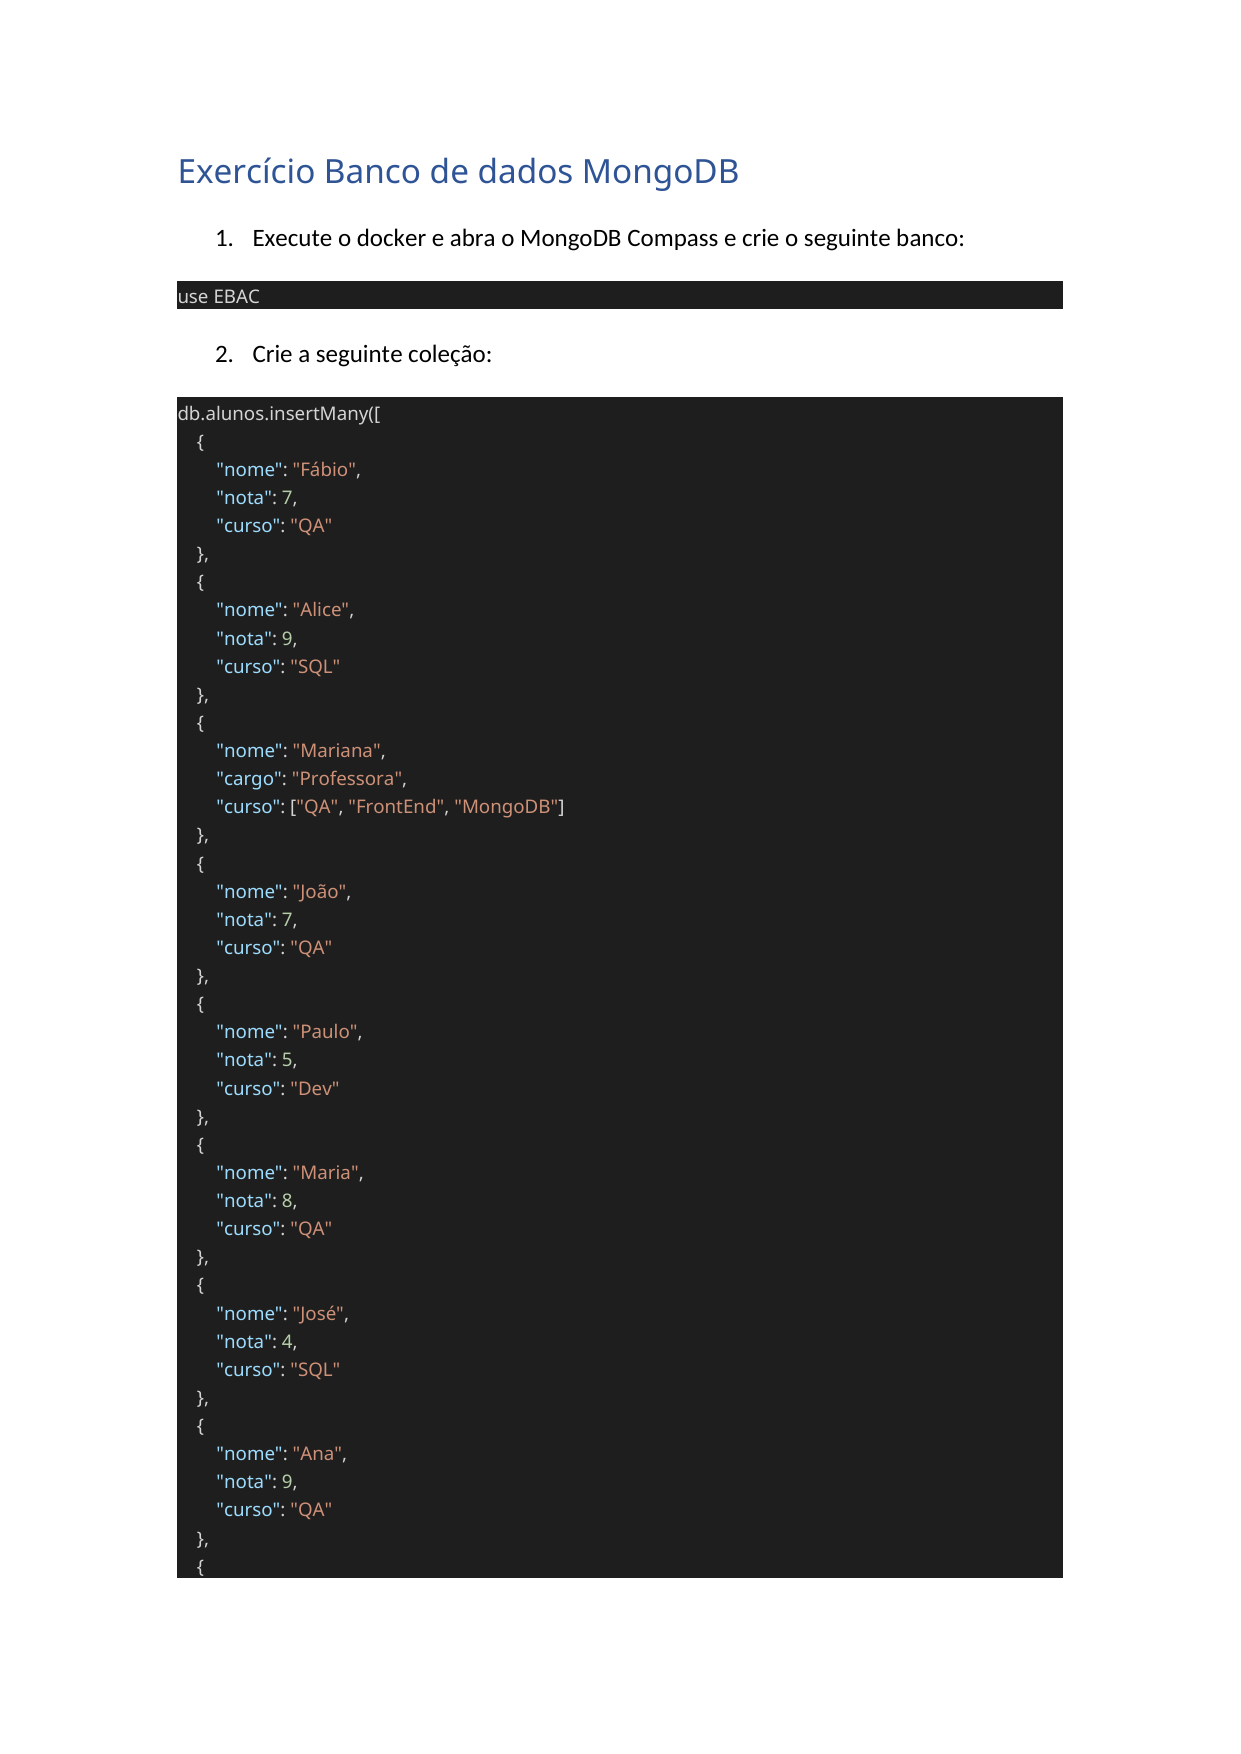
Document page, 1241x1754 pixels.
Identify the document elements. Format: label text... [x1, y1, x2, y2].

text }, [177, 678, 1063, 707]
text "cargo": "Professora", [177, 763, 1063, 791]
text "curso": "SQL" [177, 1353, 1063, 1382]
text "nome": "Fábio", [177, 453, 1063, 482]
text "nota": 4, [177, 1325, 1063, 1353]
text }, [177, 819, 1063, 847]
text "curso": "QA" [177, 510, 1063, 538]
text "nome": "Paulo", [177, 1016, 1063, 1044]
text { [177, 707, 1063, 735]
text { [177, 1550, 1063, 1578]
text "curso": "QA" [177, 1213, 1063, 1241]
text "nota": 5, [177, 1044, 1063, 1072]
text "nota": 9, [177, 622, 1063, 650]
text use EBAC [177, 281, 1063, 309]
text db.alunos.insertMany([ [177, 397, 1063, 425]
text }, [177, 1241, 1063, 1269]
text "nota": 9, [177, 1466, 1063, 1494]
text }, [177, 1100, 1063, 1128]
subtitle Exercício Banco de dados MongoDB [177, 148, 1063, 193]
text "nome": "Ana", [177, 1438, 1063, 1466]
text }, [177, 960, 1063, 988]
text { [177, 1410, 1063, 1438]
text "nome": "Maria", [177, 1157, 1063, 1185]
text "nota": 8, [177, 1185, 1063, 1213]
text { [177, 566, 1063, 594]
text }, [177, 538, 1063, 566]
list Execute o docker e abra o MongoDB Compass e crie o seguinte banco: [215, 222, 1063, 252]
text "nome": "João", [177, 875, 1063, 903]
text "nota": 7, [177, 903, 1063, 932]
text "nome": "José", [177, 1297, 1063, 1325]
text }, [177, 1382, 1063, 1410]
text "curso": "QA" [177, 1494, 1063, 1522]
text { [177, 1269, 1063, 1297]
text "curso": ["QA", "FrontEnd", "MongoDB"] [177, 791, 1063, 819]
list Crie a seguinte coleção: [215, 338, 1063, 368]
text { [177, 988, 1063, 1016]
text "curso": "Dev" [177, 1072, 1063, 1100]
text "curso": "QA" [177, 932, 1063, 960]
text { [177, 1128, 1063, 1157]
text { [177, 847, 1063, 875]
text "curso": "SQL" [177, 650, 1063, 678]
text "nome": "Mariana", [177, 735, 1063, 763]
text { [177, 425, 1063, 453]
text "nome": "Alice", [177, 594, 1063, 622]
text "nota": 7, [177, 482, 1063, 510]
text }, [177, 1522, 1063, 1550]
